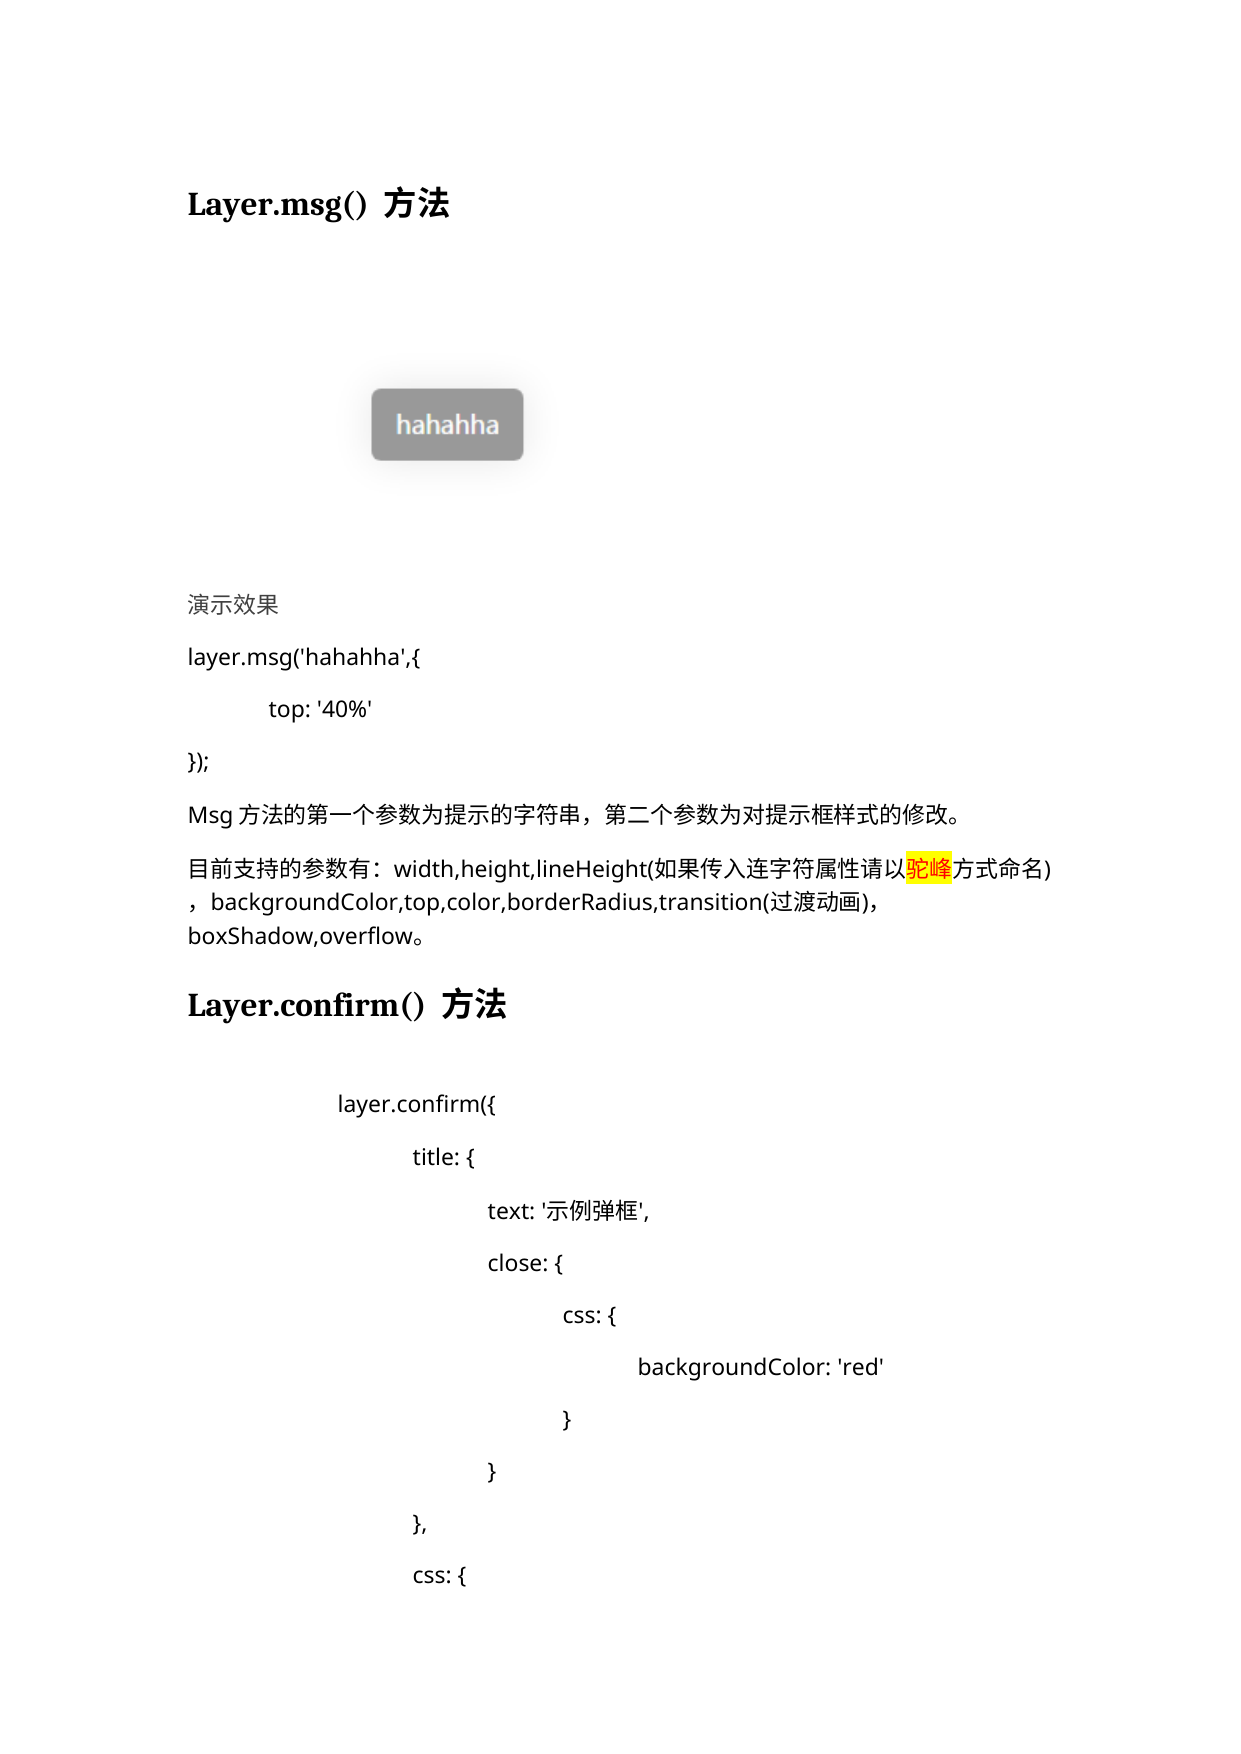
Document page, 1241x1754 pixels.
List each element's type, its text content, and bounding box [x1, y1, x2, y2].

text css: { [187, 1299, 1053, 1330]
subtitle Layer.confirm() 方法 [187, 978, 1053, 1026]
text css: { [187, 1559, 1053, 1591]
text close: { [187, 1247, 1053, 1278]
text } [187, 1403, 1053, 1434]
text } [187, 1455, 1053, 1486]
text layer.confirm({ [187, 1088, 1053, 1120]
text backgroundColor: 'red' [187, 1351, 1053, 1382]
text title: { [187, 1141, 1053, 1172]
text Msg方法的第一个参数为提示的字符串，第二个参数为对提示框样式的修改。 [187, 797, 1053, 830]
subtitle Layer.msg() 方法 [187, 177, 1053, 225]
text text: '示例弹框', [187, 1193, 1053, 1226]
text top: '40%' [187, 693, 1053, 724]
text 演示效果 [187, 586, 1053, 620]
picture [187, 287, 721, 566]
text layer.msg('hahahha',{ [187, 641, 1053, 672]
text }); [187, 745, 1053, 776]
text }, [187, 1507, 1053, 1538]
text 目前支持的参数有：width,height,lineHeight(如果传入连字符属性请以驼峰方式命名) ，backgroundColor,top,color,borderRadius,transition(过渡动画)，boxShadow,overflow。 [187, 851, 1053, 951]
